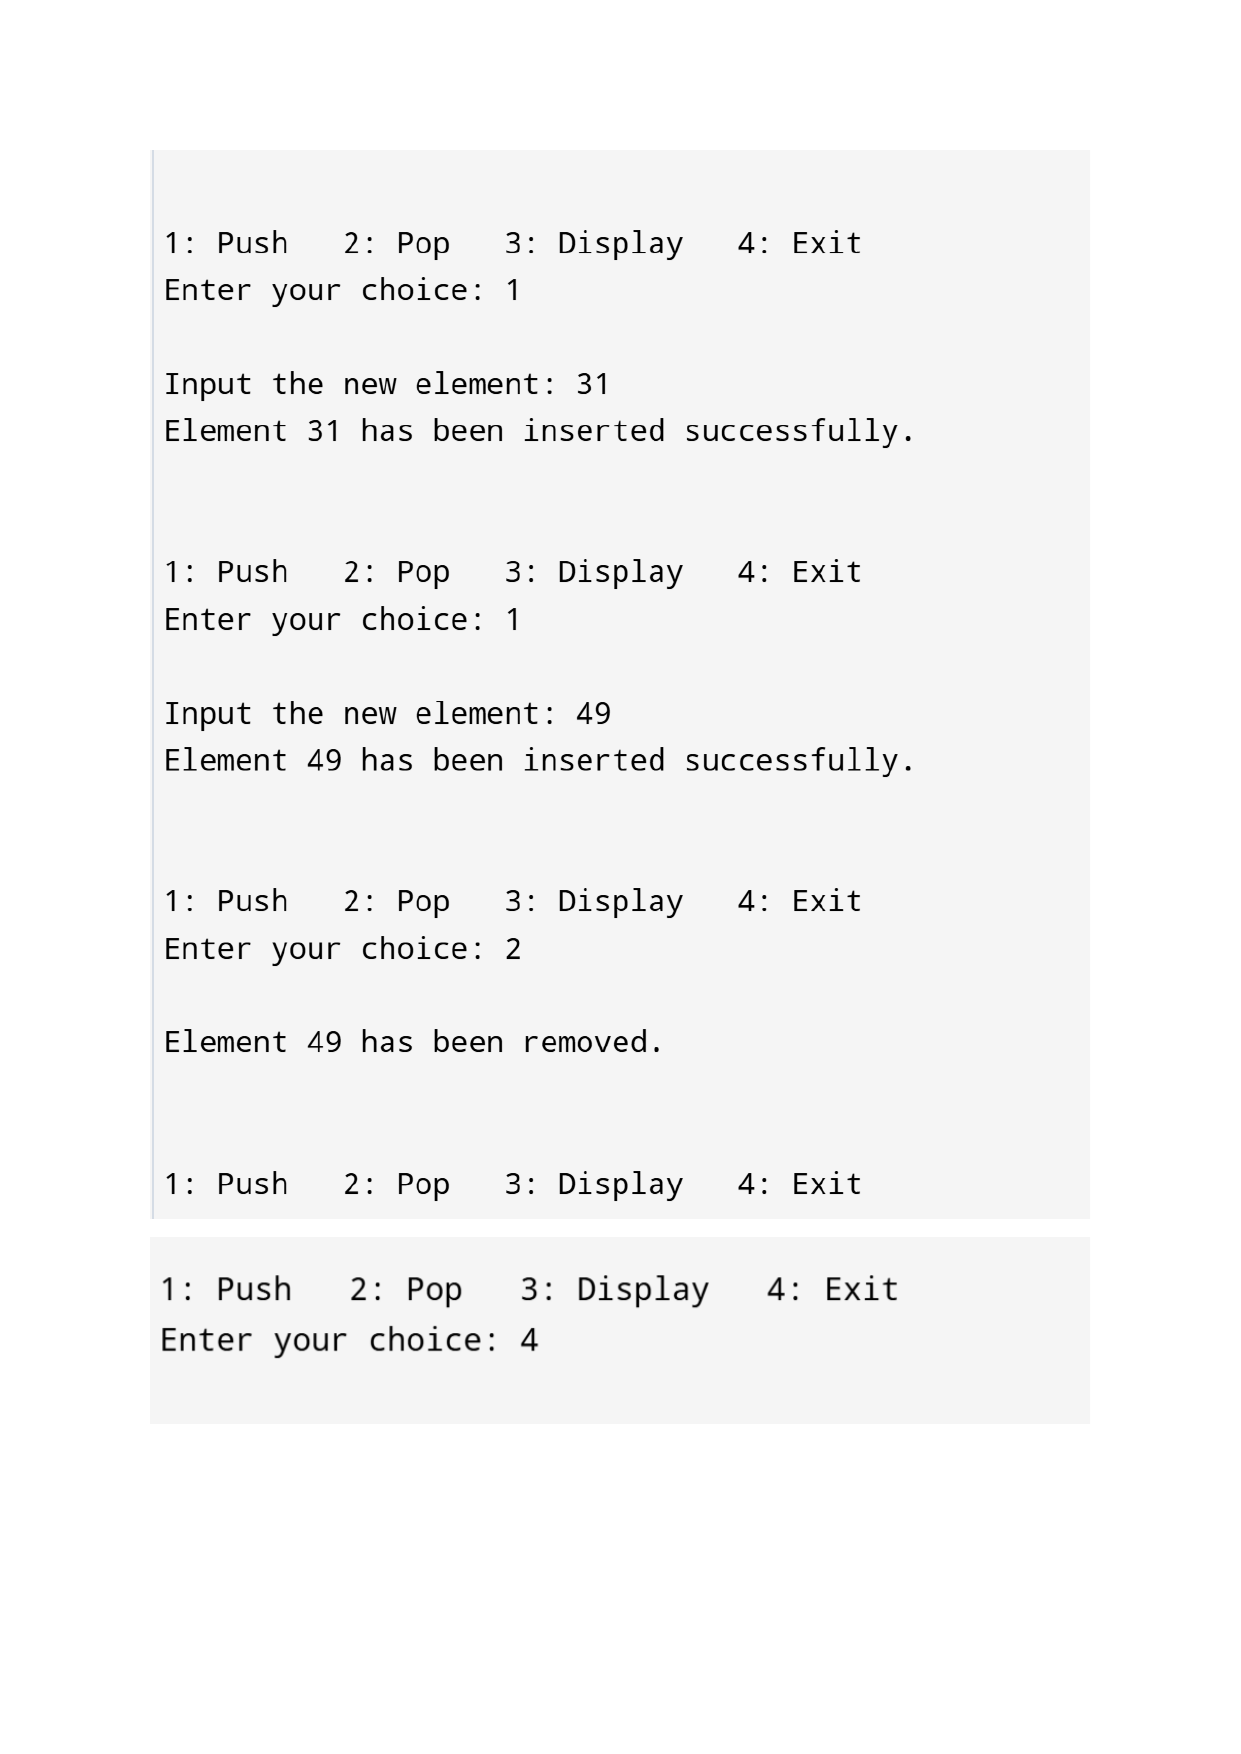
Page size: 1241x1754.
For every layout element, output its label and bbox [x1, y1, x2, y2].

picture [150, 150, 1091, 1219]
picture [150, 1237, 1091, 1424]
